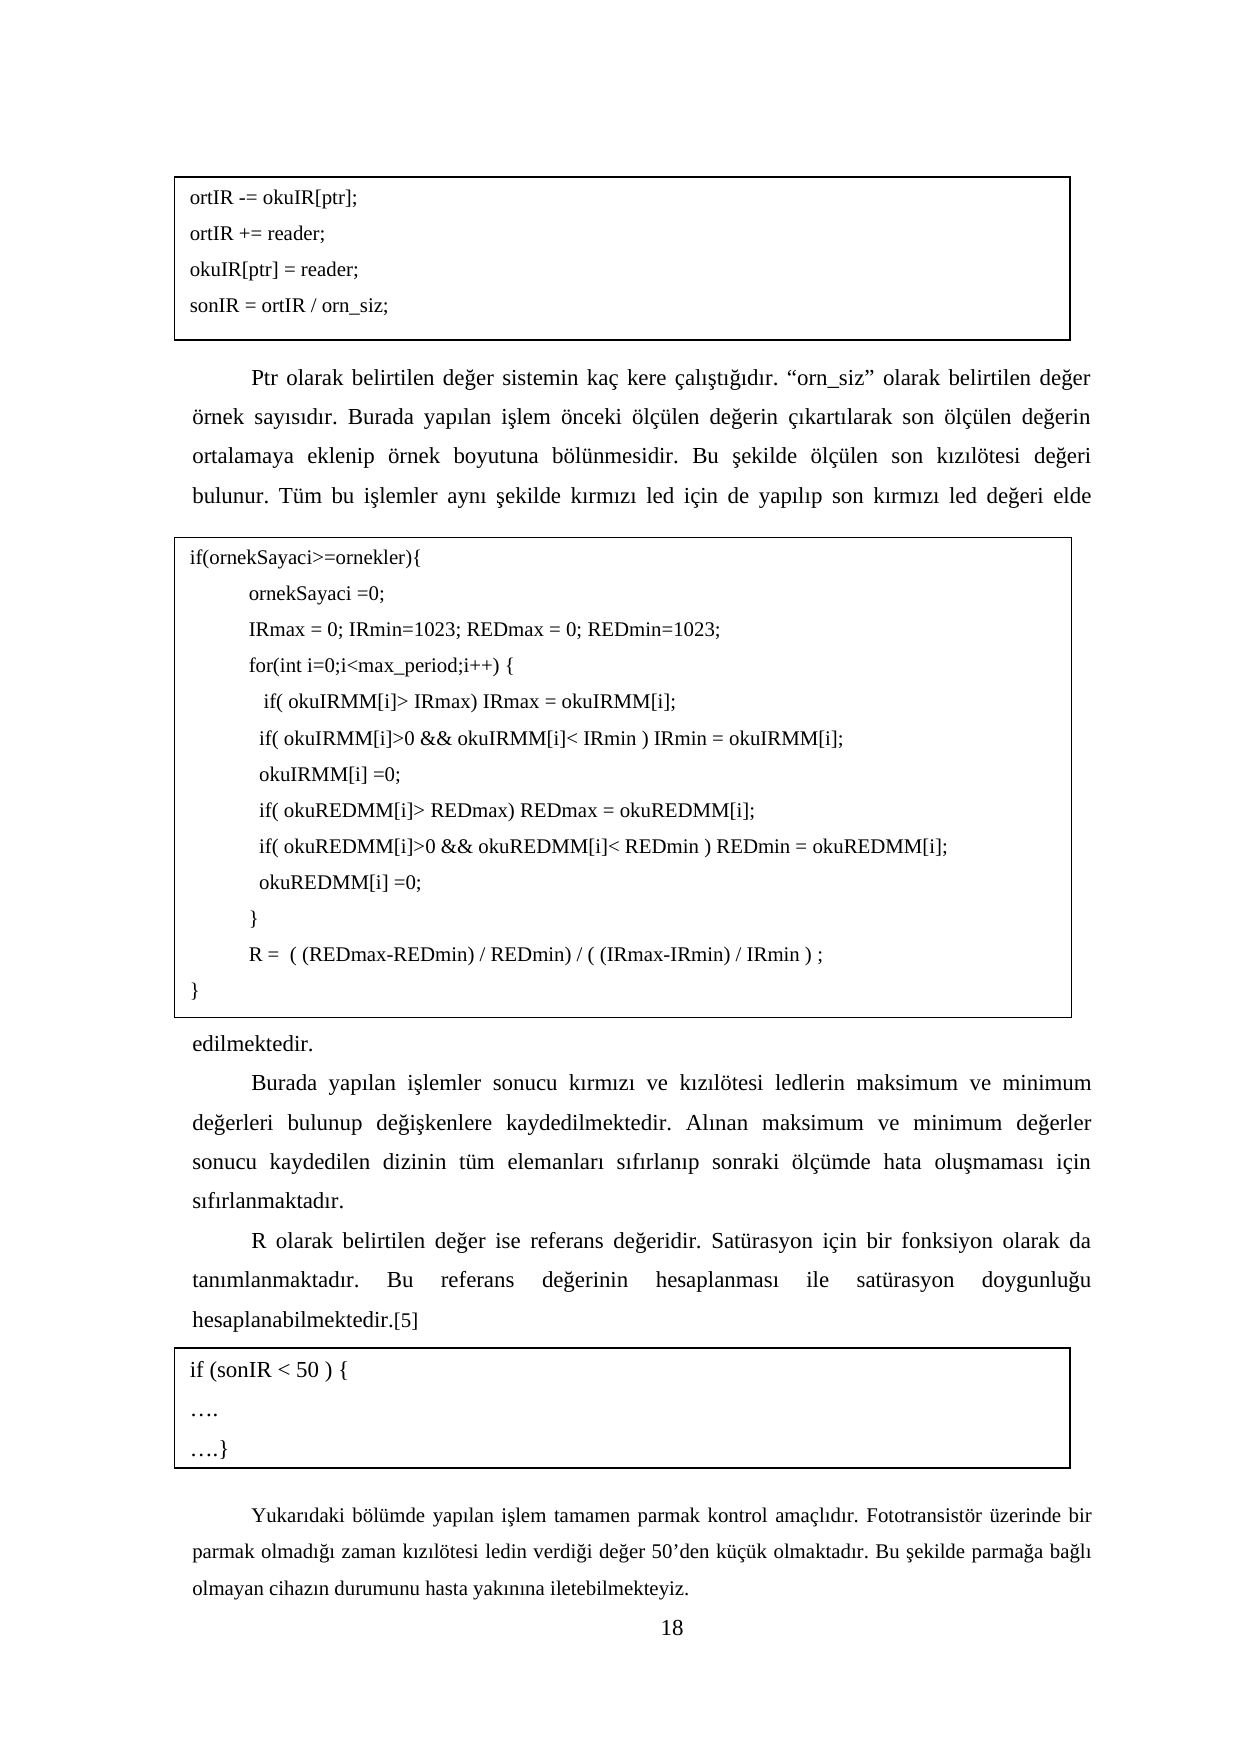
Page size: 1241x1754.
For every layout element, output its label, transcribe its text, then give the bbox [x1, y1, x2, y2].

text Yukarıdaki bölümde yapılan işlem tamamen parmak kontrol amaçlıdır. Fototransistör üzerinde bir parmak olmadığı zaman kızılötesi ledin verdiği değer 50’den küçük olmaktadır. Bu şekilde parmağa bağlı olmayan cihazın durumunu hasta yakınına iletebilmekteyiz. [192, 1346, 1092, 1599]
text R olarak belirtilen değer ise referans değeridir. Satürasyon için bir fonksiyon olarak da tanımlanmaktadır. Bu referans değerinin hesaplanması ile satürasyon doygunluğu hesaplanabilmektedir.[5] [192, 1227, 1092, 1332]
text Ptr olarak belirtilen değer sistemin kaç kere çalıştığıdır. “orn_siz” olarak belirtilen değer örnek sayısıdır. Burada yapılan işlem önceki ölçülen değerin çıkartılarak son ölçülen değerin ortalamaya eklenip örnek boyutuna bölünmesidir. Bu şekilde ölçülen son kızılötesi değeri bulunur. Tüm bu işlemler aynı şekilde kırmızı led için de yapılıp son kırmızı led değeri elde edilmektedir. [192, 177, 1092, 1056]
text Burada yapılan işlemler sonucu kırmızı ve kızılötesi ledlerin maksimum ve minimum değerleri bulunup değişkenlere kaydedilmektedir. Alınan maksimum ve minimum değerler sonucu kaydedilen dizinin tüm elemanları sıfırlanıp sonraki ölçümde hata oluşmaması için sıfırlanmaktadır. [192, 1069, 1092, 1214]
